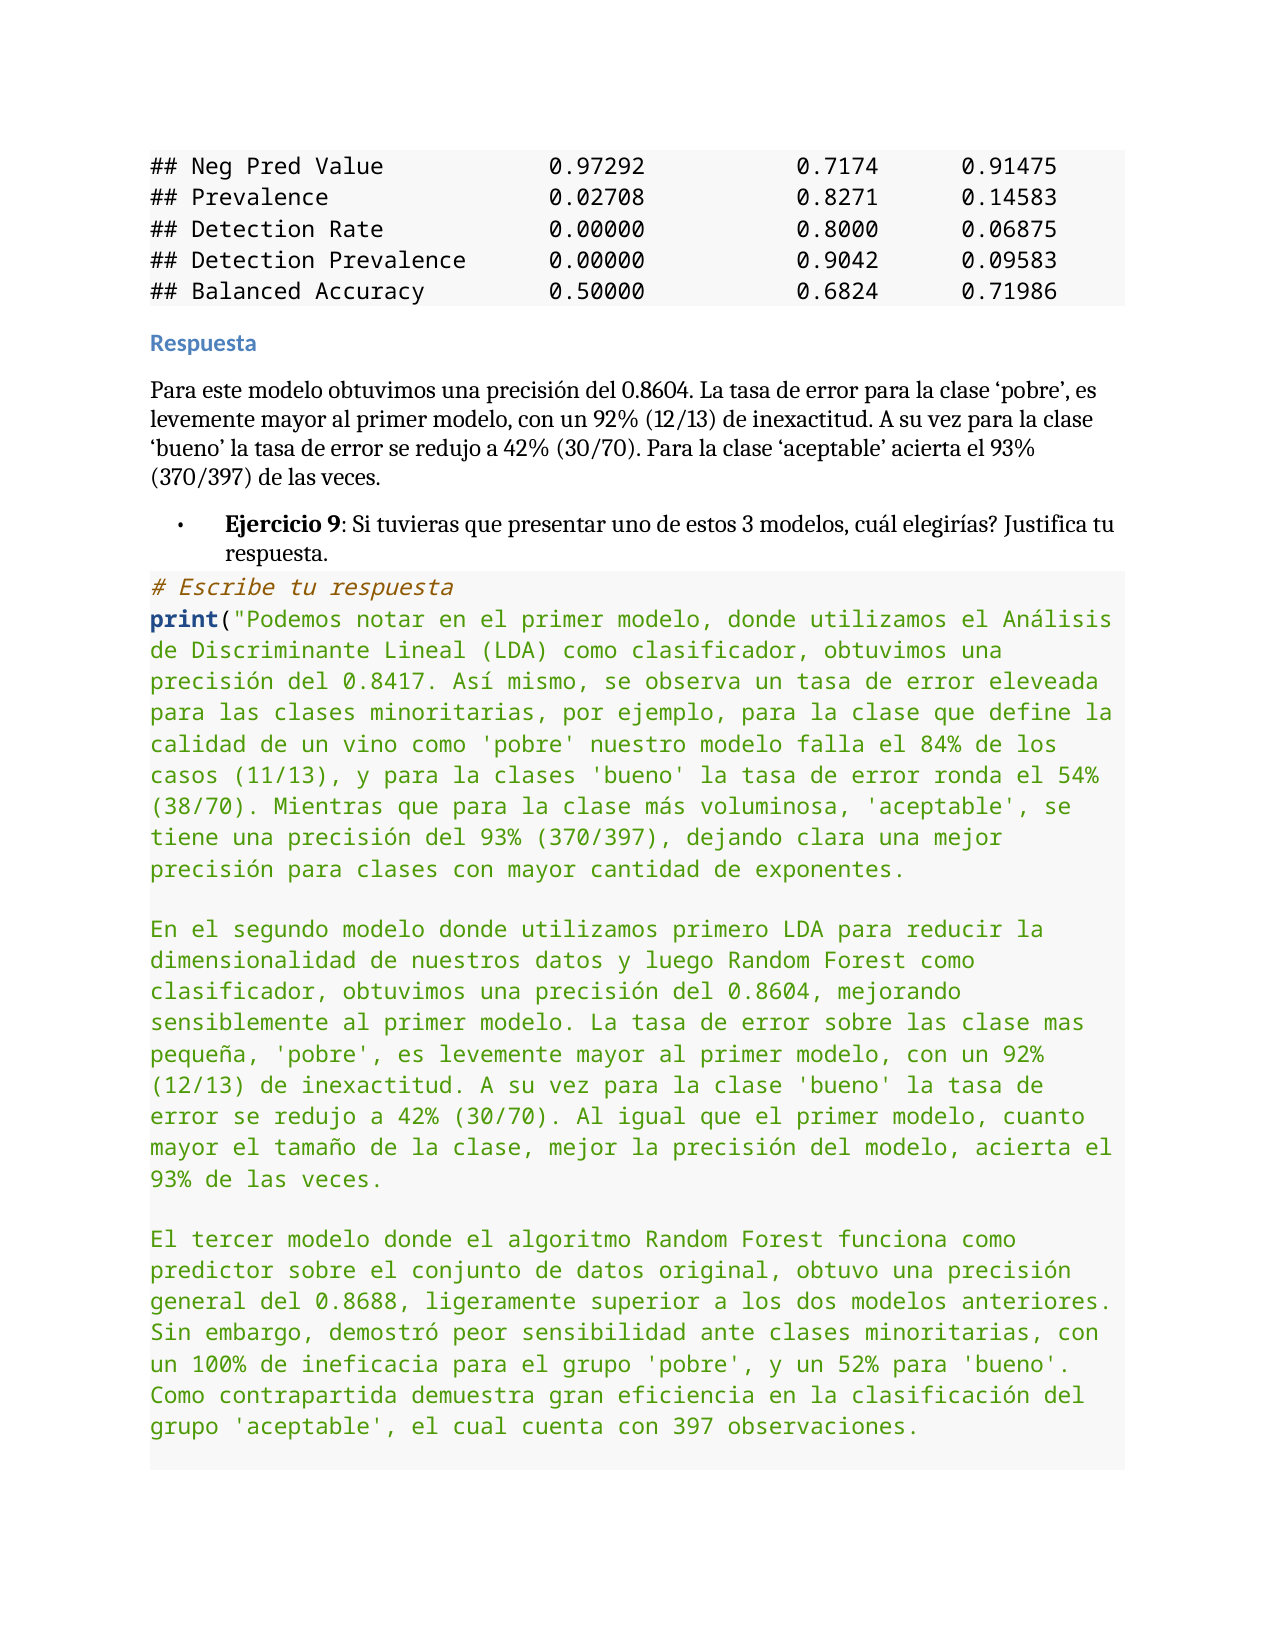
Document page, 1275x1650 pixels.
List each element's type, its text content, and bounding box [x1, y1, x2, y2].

subtitle Respuesta [150, 327, 1125, 358]
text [150, 571, 1125, 1470]
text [150, 150, 1125, 306]
text Para este modelo obtuvimos una precisión del 0.8604. La tasa de error para la clase ‘pobre’, es levemente mayor al primer modelo, con un 92% (12/13) de inexactitud. A su vez para la clase ‘bueno’ la tasa de error se redujo a 42% (30/70). Para la clase ‘aceptable’ acierta el 93% (370/397) de las veces. [150, 376, 1125, 491]
list Ejercicio 9: Si tuvieras que presentar uno de estos 3 modelos, cuál elegirías? Justifica tu respuesta. [175, 510, 1125, 568]
